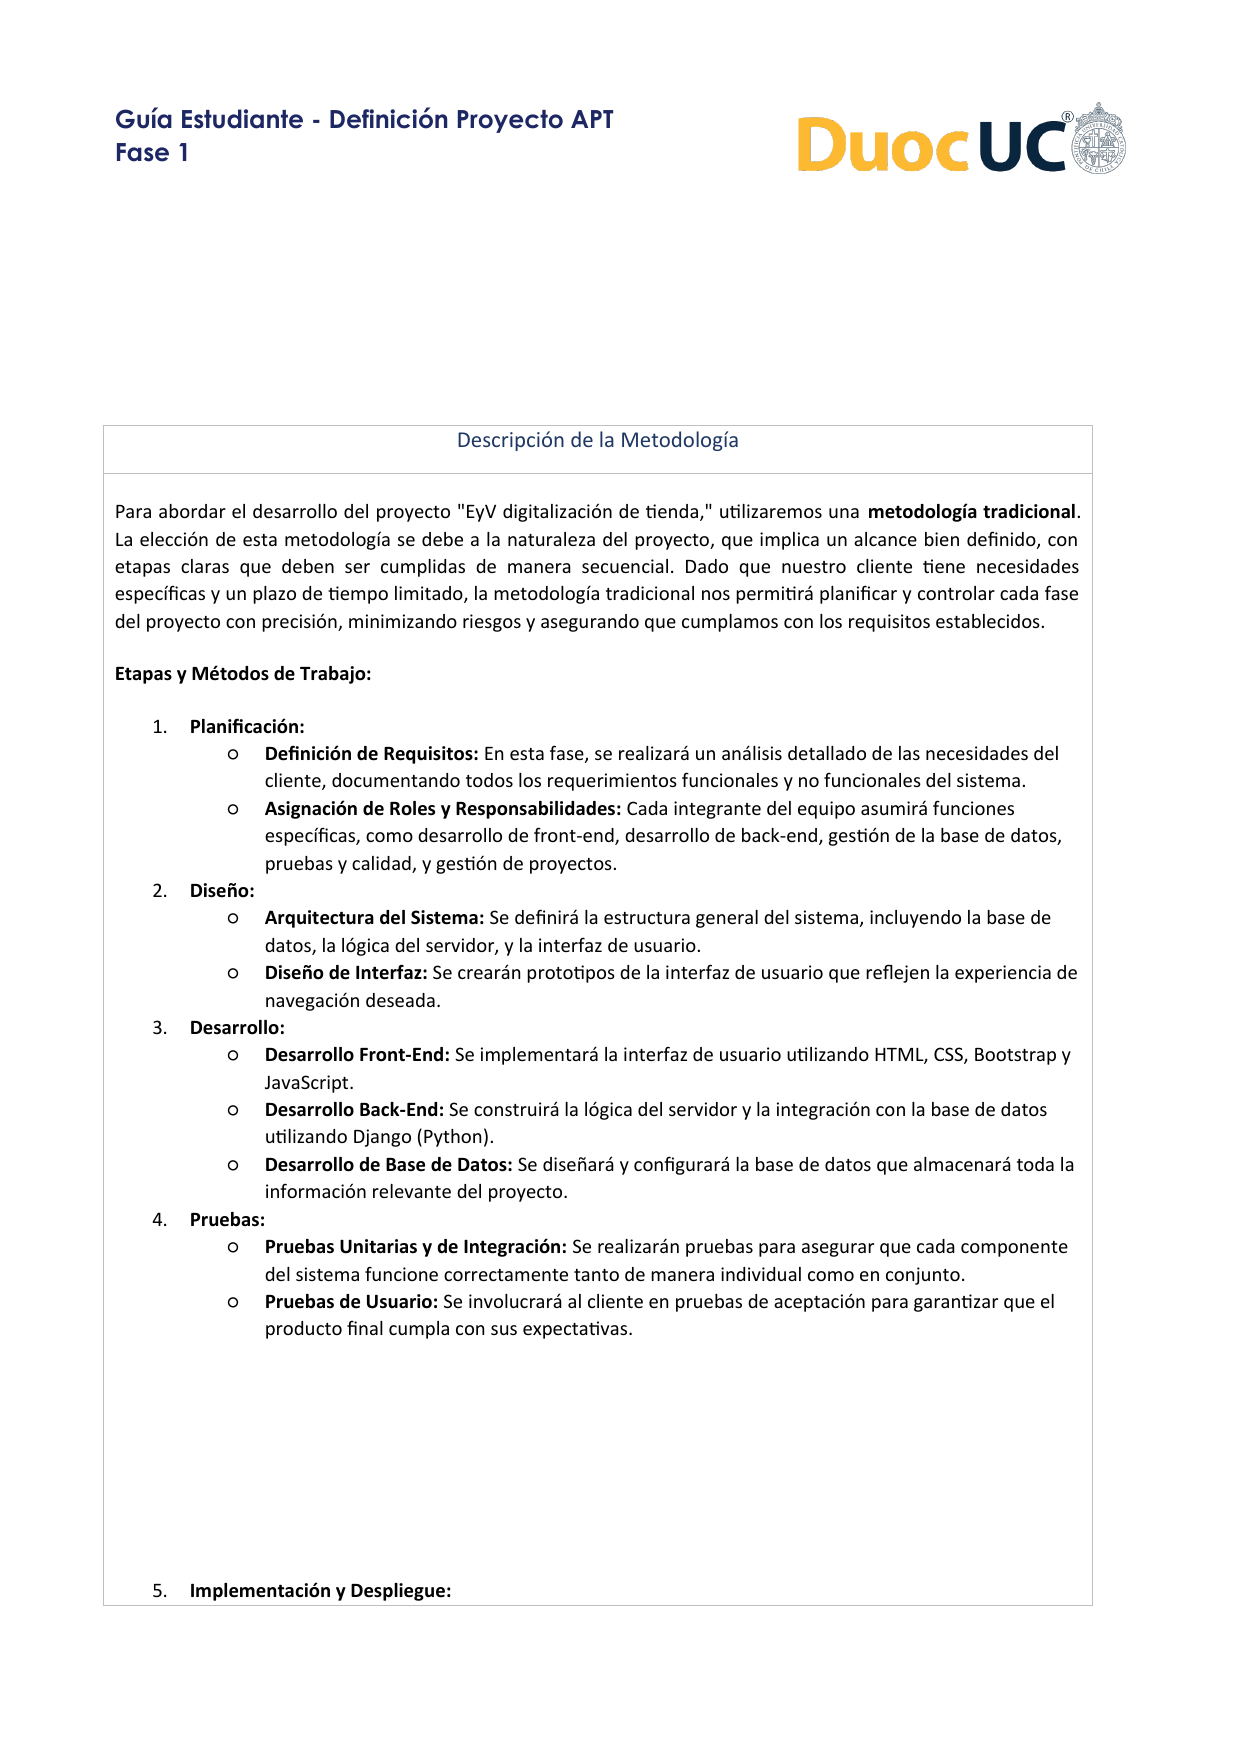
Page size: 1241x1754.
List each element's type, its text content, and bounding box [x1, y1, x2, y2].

picture [798, 102, 1126, 174]
table_header Descripción de la Metodología [104, 426, 1092, 472]
